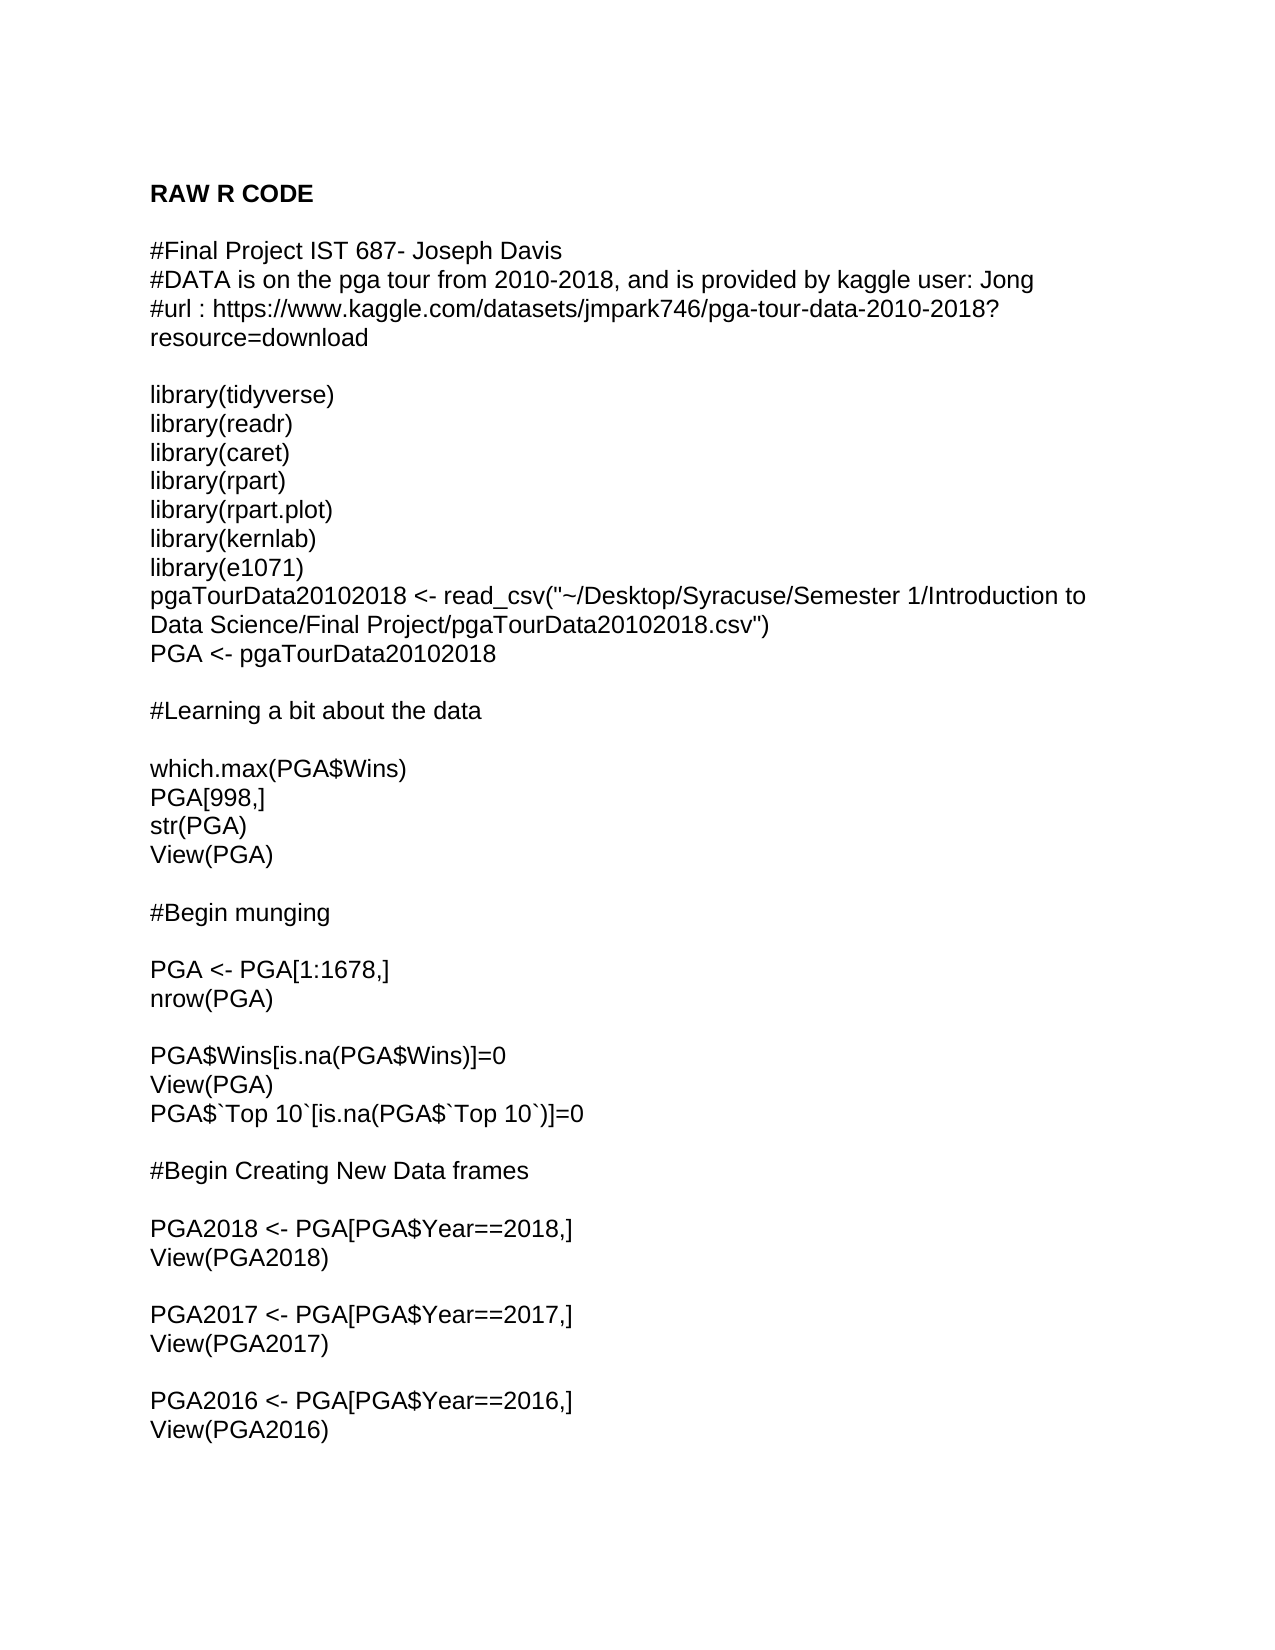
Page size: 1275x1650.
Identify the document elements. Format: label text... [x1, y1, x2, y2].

text PGA$Wins[is.na(PGA$Wins)]=0 [150, 1041, 1125, 1070]
text PGA2016 <- PGA[PGA$Year==2016,] [150, 1386, 1125, 1415]
text View(PGA2017) [150, 1329, 1125, 1357]
text #Begin munging [150, 897, 1125, 926]
text library(rpart.plot) [150, 495, 1125, 524]
text PGA2017 <- PGA[PGA$Year==2017,] [150, 1300, 1125, 1329]
text PGA2018 <- PGA[PGA$Year==2018,] [150, 1214, 1125, 1242]
text PGA[998,] [150, 782, 1125, 811]
text View(PGA) [150, 1070, 1125, 1099]
text View(PGA) [150, 840, 1125, 869]
text library(caret) [150, 437, 1125, 466]
text PGA <- pgaTourData20102018 [150, 639, 1125, 667]
text str(PGA) [150, 811, 1125, 840]
text pgaTourData20102018 <- read_csv("~/Desktop/Syracuse/Semester 1/Introduction to Data Science/Final Project/pgaTourData20102018.csv") [150, 581, 1125, 639]
text library(rpart) [150, 466, 1125, 495]
text View(PGA2018) [150, 1242, 1125, 1271]
text #DATA is on the pga tour from 2010-2018, and is provided by kaggle user: Jong [150, 265, 1125, 294]
text #Learning a bit about the data [150, 696, 1125, 725]
text RAW R CODE [150, 179, 1125, 207]
text library(tidyverse) [150, 380, 1125, 409]
text library(kernlab) [150, 524, 1125, 552]
text PGA$`Top 10`[is.na(PGA$`Top 10`)]=0 [150, 1099, 1125, 1127]
text library(readr) [150, 409, 1125, 437]
text which.max(PGA$Wins) [150, 754, 1125, 782]
text nrow(PGA) [150, 984, 1125, 1012]
text #Final Project IST 687- Joseph Davis [150, 236, 1125, 265]
text PGA <- PGA[1:1678,] [150, 955, 1125, 984]
text #Begin Creating New Data frames [150, 1156, 1125, 1185]
text View(PGA2016) [150, 1415, 1125, 1444]
text library(e1071) [150, 552, 1125, 581]
text #url : https://www.kaggle.com/datasets/jmpark746/pga-tour-data-2010-2018?resource=download [150, 294, 1125, 351]
